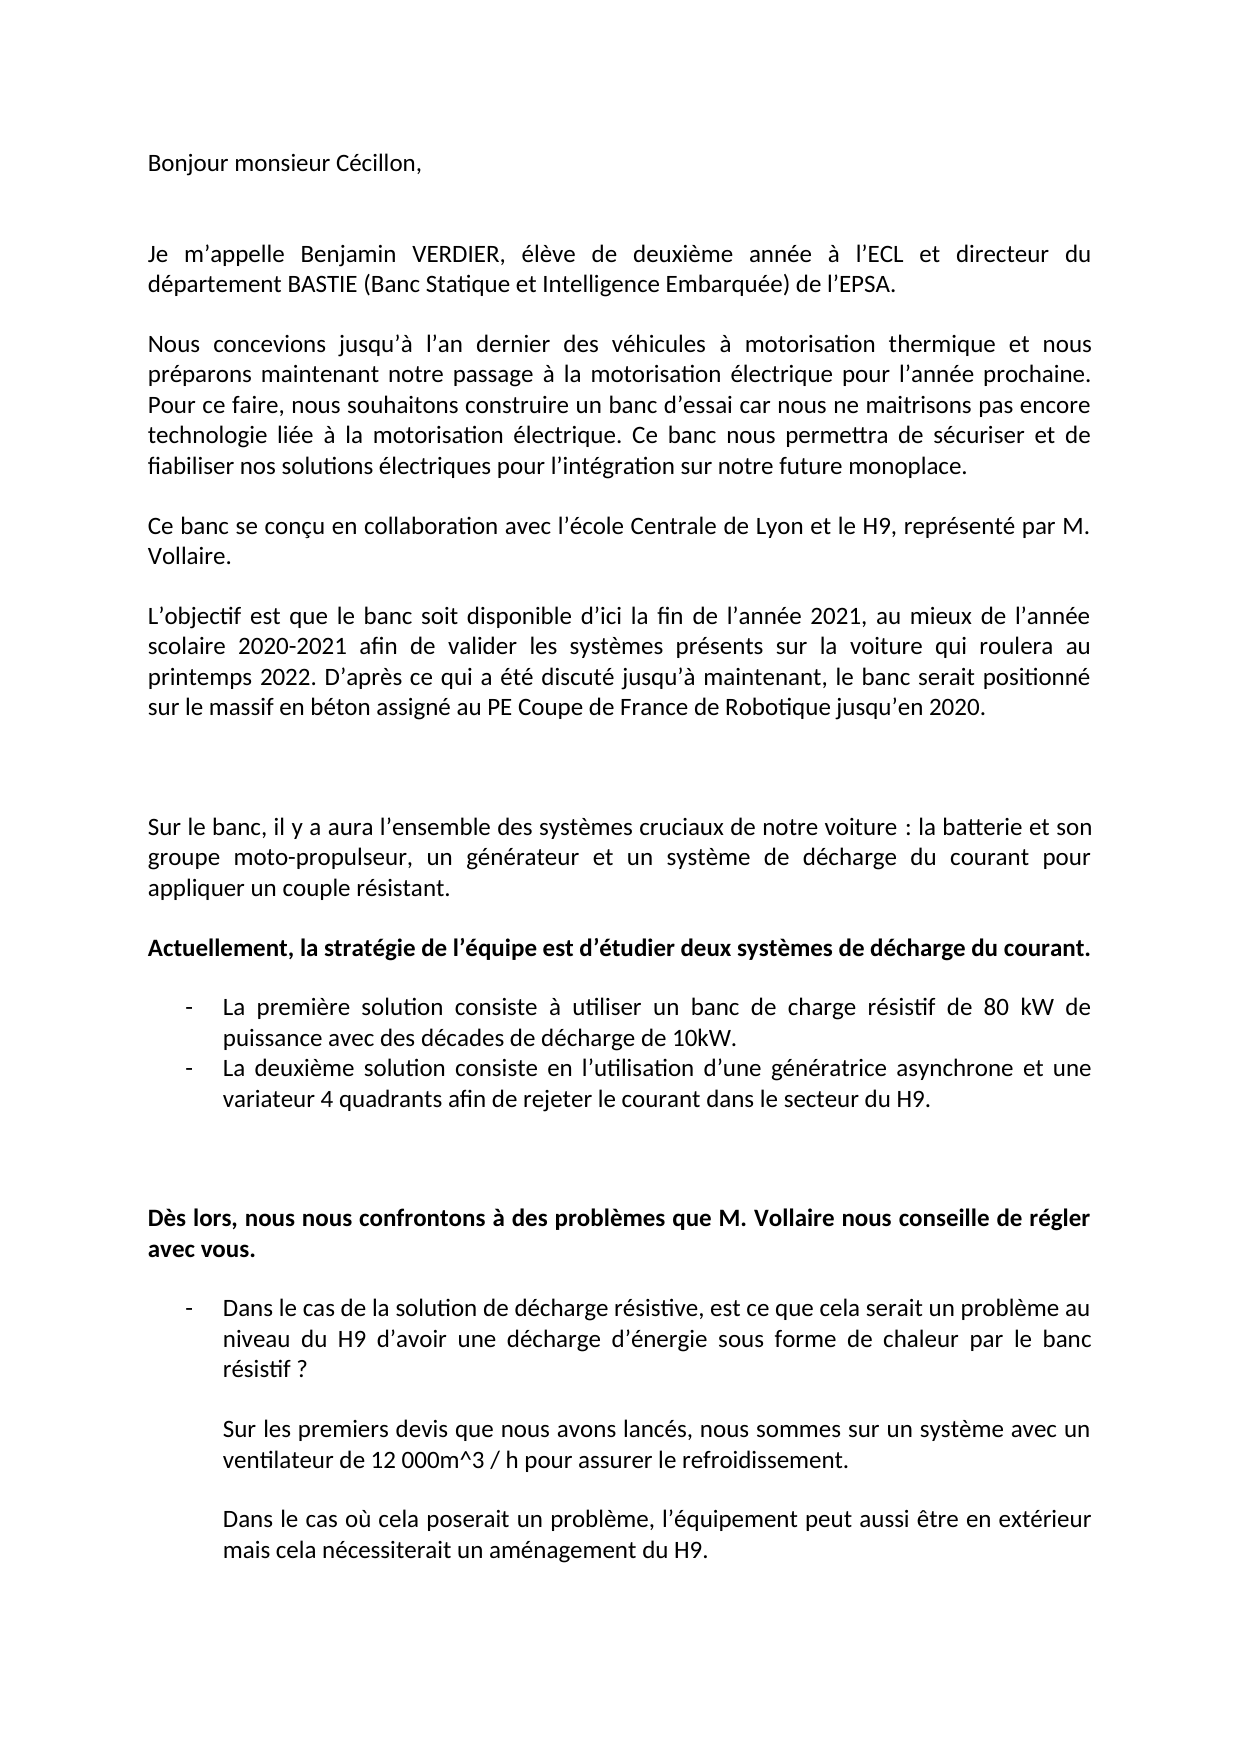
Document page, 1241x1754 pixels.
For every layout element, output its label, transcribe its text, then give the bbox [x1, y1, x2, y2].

list La deuxième solution consiste en l’utilisation d’une génératrice asynchrone et une variateur 4 quadrants afin de rejeter le courant dans le secteur du H9. [185, 1082, 1093, 1143]
text L’objectif est que le banc soit disponible d’ici la fin de l’année 2021, au mieux de l’année scolaire 2020-2021 afin de valider les systèmes présents sur la voiture qui roulera au printemps 2022. D’après ce qui a été discuté jusqu’à maintenant, le banc serait positionné sur le massif en béton assigné au PE Coupe de France de Robotique jusqu’en 2020. [148, 600, 1093, 722]
text Sur le banc, il y a aura l’ensemble des systèmes cruciaux de notre voiture : la batterie et son groupe moto-propulseur, un générateur et un système de décharge du courant pour appliquer un couple résistant. [148, 811, 1093, 902]
text Dès lors, nous nous confrontons à des problèmes que M. Vollaire nous conseille de régler avec vous. [148, 1231, 1093, 1292]
text Sur les premiers devis que nous avons lancés, nous sommes sur un système avec un ventilateur de 12 000m^3 / h pour assurer le refroidissement. [223, 1442, 1093, 1503]
list La première solution consiste à utiliser un banc de charge résistif de 80 kW de puissance avec des décades de décharge de 10kW. [185, 991, 1093, 1052]
text Dans le cas où cela poserait un problème, l’équipement peut aussi être en extérieur mais cela nécessiterait un aménagement du H9. [223, 1533, 1093, 1594]
text Ce banc se conçu en collaboration avec l’école Centrale de Lyon et le H9, représenté par M. Vollaire. [148, 510, 1093, 571]
text Bonjour monsieur Cécillon, [148, 148, 1093, 178]
text Je m’appelle Benjamin VERDIER, élève de deuxième année à l’ECL et directeur du département BASTIE (Banc Statique et Intelligence Embarquée) de l’EPSA. [148, 238, 1093, 299]
text Actuellement, la stratégie de l’équipe est d’étudier deux systèmes de décharge du courant. [148, 932, 1093, 962]
text Nous concevions jusqu’à l’an dernier des véhicules à motorisation thermique et nous préparons maintenant notre passage à la motorisation électrique pour l’année prochaine. Pour ce faire, nous souhaitons construire un banc d’essai car nous ne maitrisons pas encore technologie liée à la motorisation électrique. Ce banc nous permettra de sécuriser et de fiabiliser nos solutions électriques pour l’intégration sur notre future monoplace. [148, 328, 1093, 481]
list Dans le cas de la solution de décharge résistive, est ce que cela serait un problème au niveau du H9 d’avoir une décharge d’énergie sous forme de chaleur par le banc résistif ? [185, 1322, 1093, 1413]
